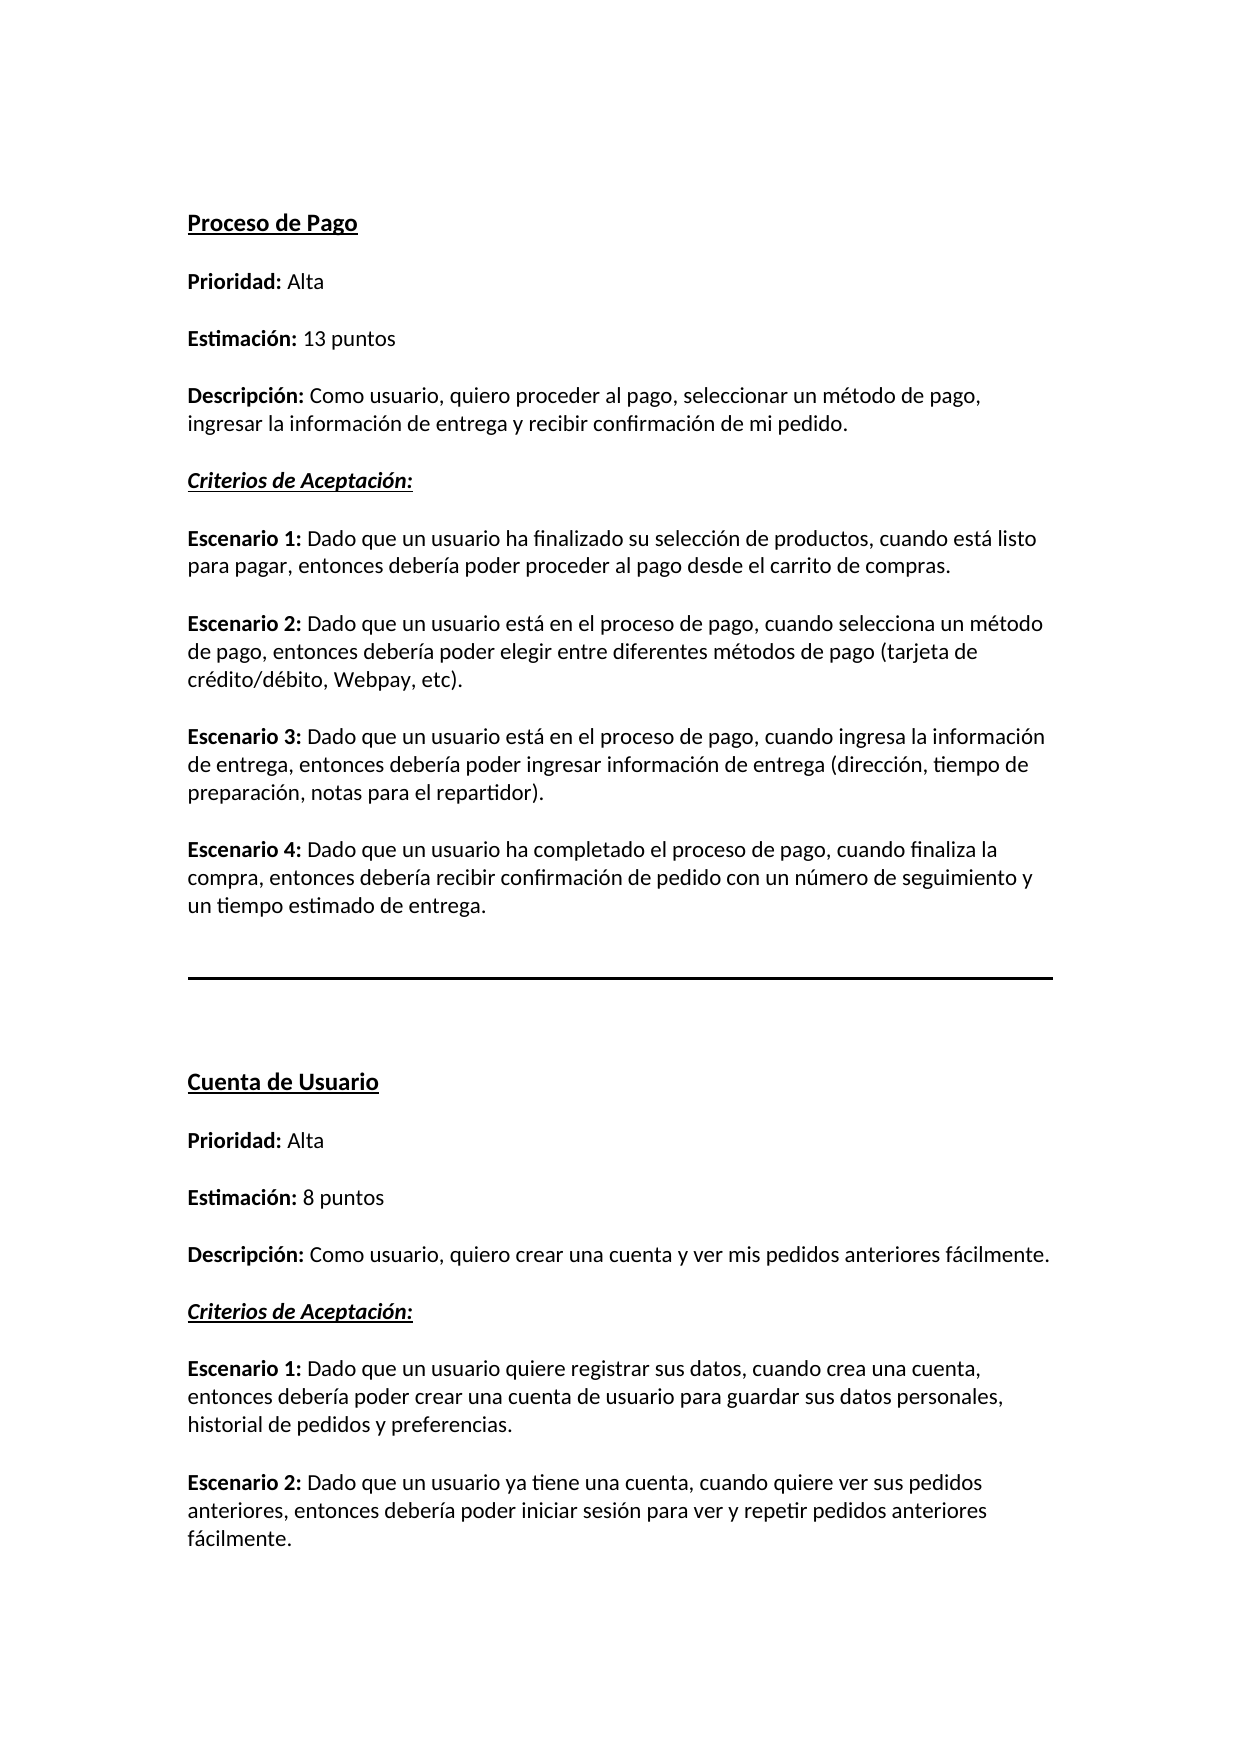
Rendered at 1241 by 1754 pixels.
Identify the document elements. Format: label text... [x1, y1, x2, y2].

list Estimación: 8 puntos [187, 1183, 1053, 1211]
list Criterios de Aceptación: [187, 466, 1053, 494]
list Descripción: Como usuario, quiero proceder al pago, seleccionar un método de pago, ingresar la información de entrega y recibir confirmación de mi pedido. [187, 381, 1053, 437]
list Escenario 4: Dado que un usuario ha completado el proceso de pago, cuando finaliza la compra, entonces debería recibir confirmación de pedido con un número de seguimiento y un tiempo estimado de entrega. [187, 835, 1053, 919]
list Estimación: 13 puntos [187, 324, 1053, 352]
list Escenario 2: Dado que un usuario ya tiene una cuenta, cuando quiere ver sus pedidos anteriores, entonces debería poder iniciar sesión para ver y repetir pedidos anteriores fácilmente. [187, 1468, 1053, 1552]
list Escenario 1: Dado que un usuario ha finalizado su selección de productos, cuando está listo para pagar, entonces debería poder proceder al pago desde el carrito de compras. [187, 524, 1053, 580]
list Escenario 2: Dado que un usuario está en el proceso de pago, cuando selecciona un método de pago, entonces debería poder elegir entre diferentes métodos de pago (tarjeta de crédito/débito, Webpay, etc). [187, 609, 1053, 693]
list Descripción: Como usuario, quiero crear una cuenta y ver mis pedidos anteriores fácilmente. [187, 1240, 1053, 1268]
list Criterios de Aceptación: [187, 1297, 1053, 1325]
list Escenario 3: Dado que un usuario está en el proceso de pago, cuando ingresa la información de entrega, entonces debería poder ingresar información de entrega (dirección, tiempo de preparación, notas para el repartidor). [187, 722, 1053, 806]
list Prioridad: Alta [187, 1126, 1053, 1154]
text Proceso de Pago [187, 207, 1053, 238]
list Prioridad: Alta [187, 267, 1053, 295]
text Cuenta de Usuario [187, 1066, 1053, 1097]
list Escenario 1: Dado que un usuario quiere registrar sus datos, cuando crea una cuenta, entonces debería poder crear una cuenta de usuario para guardar sus datos personales, historial de pedidos y preferencias. [187, 1354, 1053, 1438]
